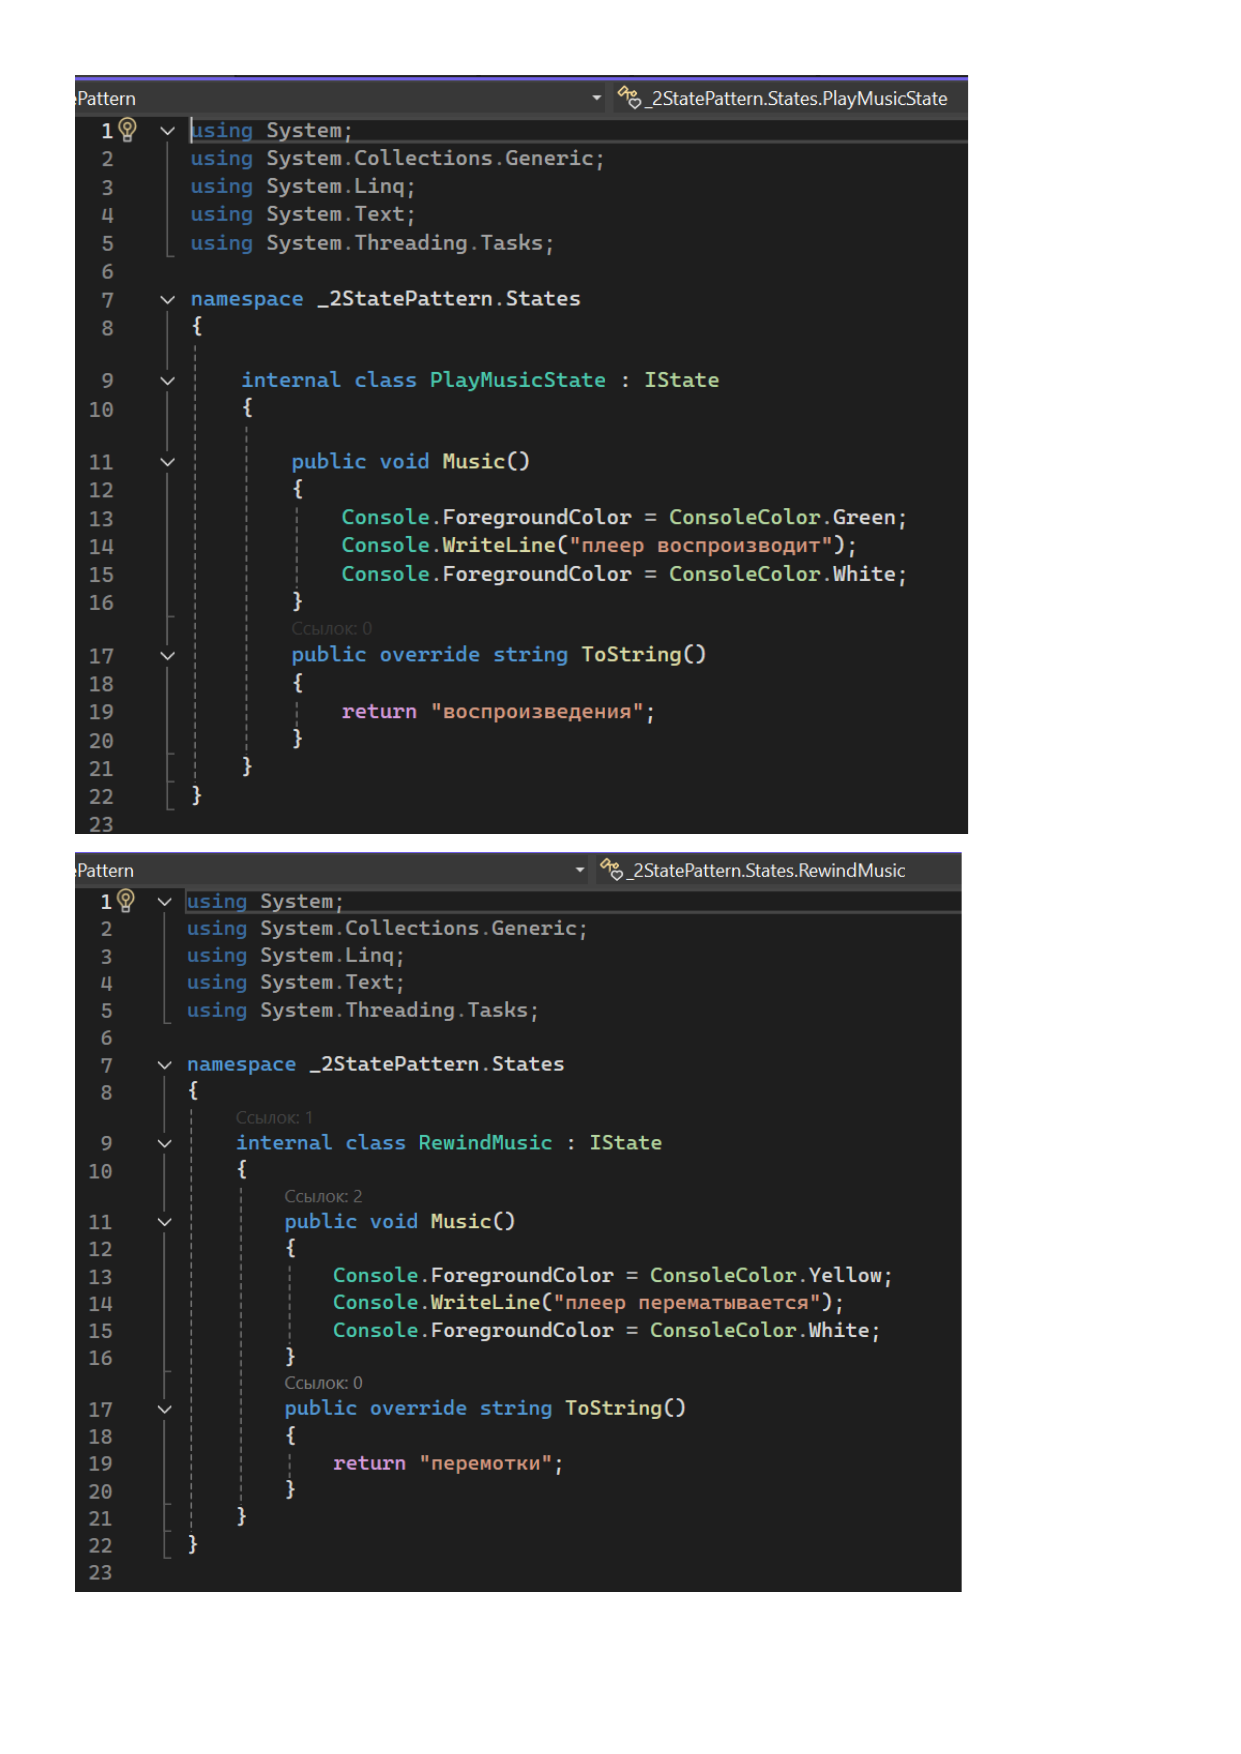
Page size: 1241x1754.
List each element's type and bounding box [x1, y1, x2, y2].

picture [75, 75, 969, 834]
picture [75, 852, 962, 1592]
